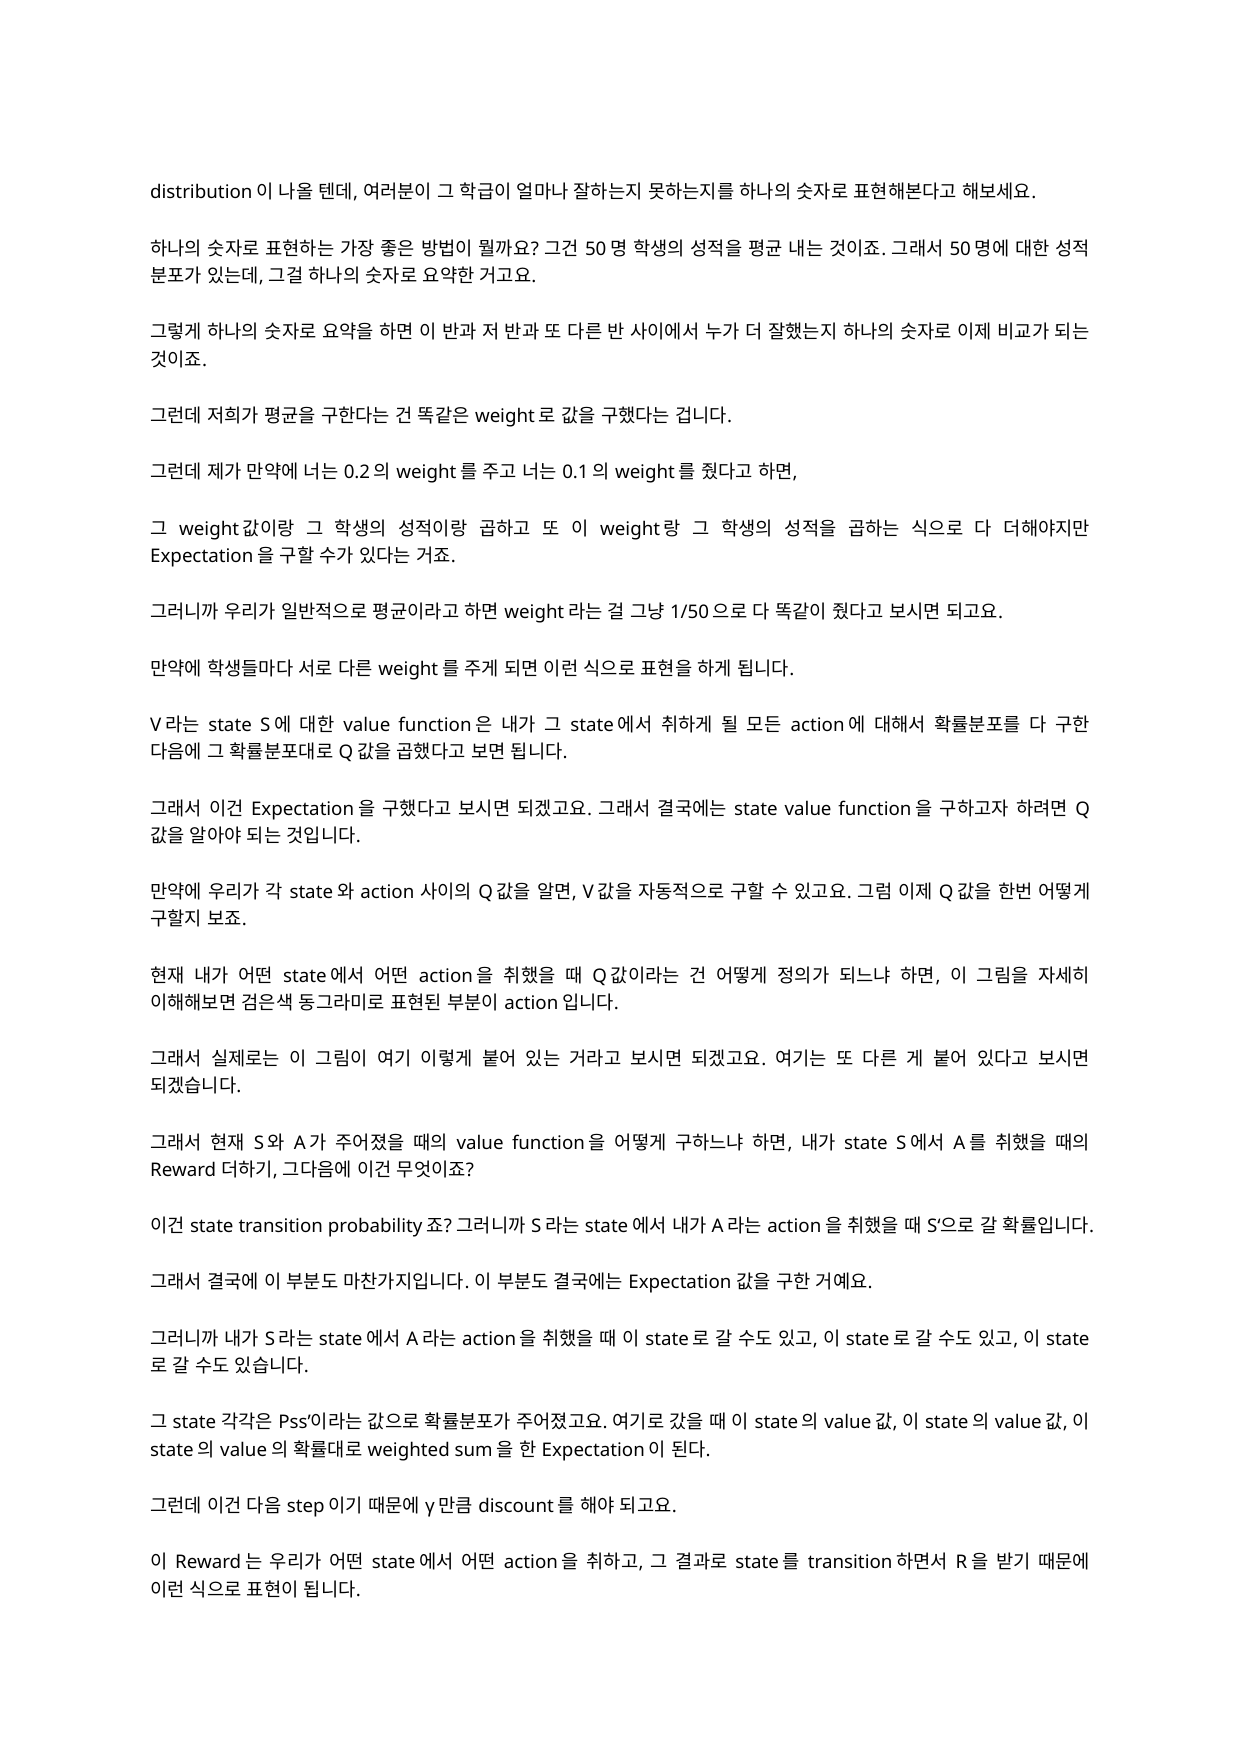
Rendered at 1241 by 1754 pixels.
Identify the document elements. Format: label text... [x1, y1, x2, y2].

text 만약에 우리가 각 state와 action 사이의 Q값을 알면, V값을 자동적으로 구할 수 있고요. 그럼 이제 Q값을 한번 어떻게 구할지 보죠. [150, 877, 1090, 931]
text 그런데 제가 만약에 너는 0.2의 weight를 주고 너는 0.1의 weight를 줬다고 하면, [150, 457, 1090, 484]
text 그러니까 우리가 일반적으로 평균이라고 하면 weight라는 걸 그냥 1/50으로 다 똑같이 줬다고 보시면 되고요. [150, 597, 1090, 624]
text 만약에 학생들마다 서로 다른 weight를 주게 되면 이런 식으로 표현을 하게 됩니다. [150, 653, 1090, 680]
text 그 weight값이랑 그 학생의 성적이랑 곱하고 또 이 weight랑 그 학생의 성적을 곱하는 식으로 다 더해야지만 Expectation을 구할 수가 있다는 거죠. [150, 513, 1090, 568]
text 그런데 이건 다음 step이기 때문에 γ만큼 discount를 해야 되고요. [150, 1491, 1090, 1518]
text 그래서 이건 Expectation을 구했다고 보시면 되겠고요. 그래서 결국에는 state value function을 구하고자 하려면 Q값을 알아야 되는 것입니다. [150, 793, 1090, 847]
text 그런데 저희가 평균을 구한다는 건 똑같은 weight로 값을 구했다는 겁니다. [150, 401, 1090, 428]
text V라는 state S에 대한 value function은 내가 그 state에서 취하게 될 모든 action에 대해서 확률분포를 다 구한 다음에 그 확률분포대로 Q값을 곱했다고 보면 됩니다. [150, 709, 1090, 764]
text 그래서 실제로는 이 그림이 여기 이렇게 붙어 있는 거라고 보시면 되겠고요. 여기는 또 다른 게 붙어 있다고 보시면 되겠습니다. [150, 1044, 1090, 1098]
text 하나의 숫자로 표현하는 가장 좋은 방법이 뭘까요? 그건 50명 학생의 성적을 평균 내는 것이죠. 그래서 50명에 대한 성적 분포가 있는데, 그걸 하나의 숫자로 요약한 거고요. [150, 233, 1090, 288]
text 현재 내가 어떤 state에서 어떤 action을 취했을 때 Q값이라는 건 어떻게 정의가 되느냐 하면, 이 그림을 자세히 이해해보면 검은색 동그라미로 표현된 부분이 action입니다. [150, 960, 1090, 1014]
text distribution이 나올 텐데, 여러분이 그 학급이 얼마나 잘하는지 못하는지를 하나의 숫자로 표현해본다고 해보세요. [150, 177, 1090, 204]
text 그렇게 하나의 숫자로 요약을 하면 이 반과 저 반과 또 다른 반 사이에서 누가 더 잘했는지 하나의 숫자로 이제 비교가 되는 것이죠. [150, 317, 1090, 371]
text 이건 state transition probability죠? 그러니까 S라는 state에서 내가 A라는 action을 취했을 때 S‘으로 갈 확률입니다. [150, 1211, 1090, 1238]
text 그래서 결국에 이 부분도 마찬가지입니다. 이 부분도 결국에는 Expectation 값을 구한 거예요. [150, 1267, 1090, 1294]
text 그러니까 내가 S라는 state에서 A라는 action을 취했을 때 이 state로 갈 수도 있고, 이 state로 갈 수도 있고, 이 state로 갈 수도 있습니다. [150, 1323, 1090, 1378]
text 그래서 현재 S와 A가 주어졌을 때의 value function을 어떻게 구하느냐 하면, 내가 state S에서 A를 취했을 때의 Reward 더하기, 그다음에 이건 무엇이죠? [150, 1127, 1090, 1182]
text 이 Reward는 우리가 어떤 state에서 어떤 action을 취하고, 그 결과로 state를 transition하면서 R을 받기 때문에 이런 식으로 표현이 됩니다. [150, 1547, 1090, 1601]
text 그 state 각각은 Pss’이라는 값으로 확률분포가 주어졌고요. 여기로 갔을 때 이 state의 value값, 이 state의 value값, 이 state의 value의 확률대로 weighted sum을 한 Expectation이 된다. [150, 1407, 1090, 1461]
